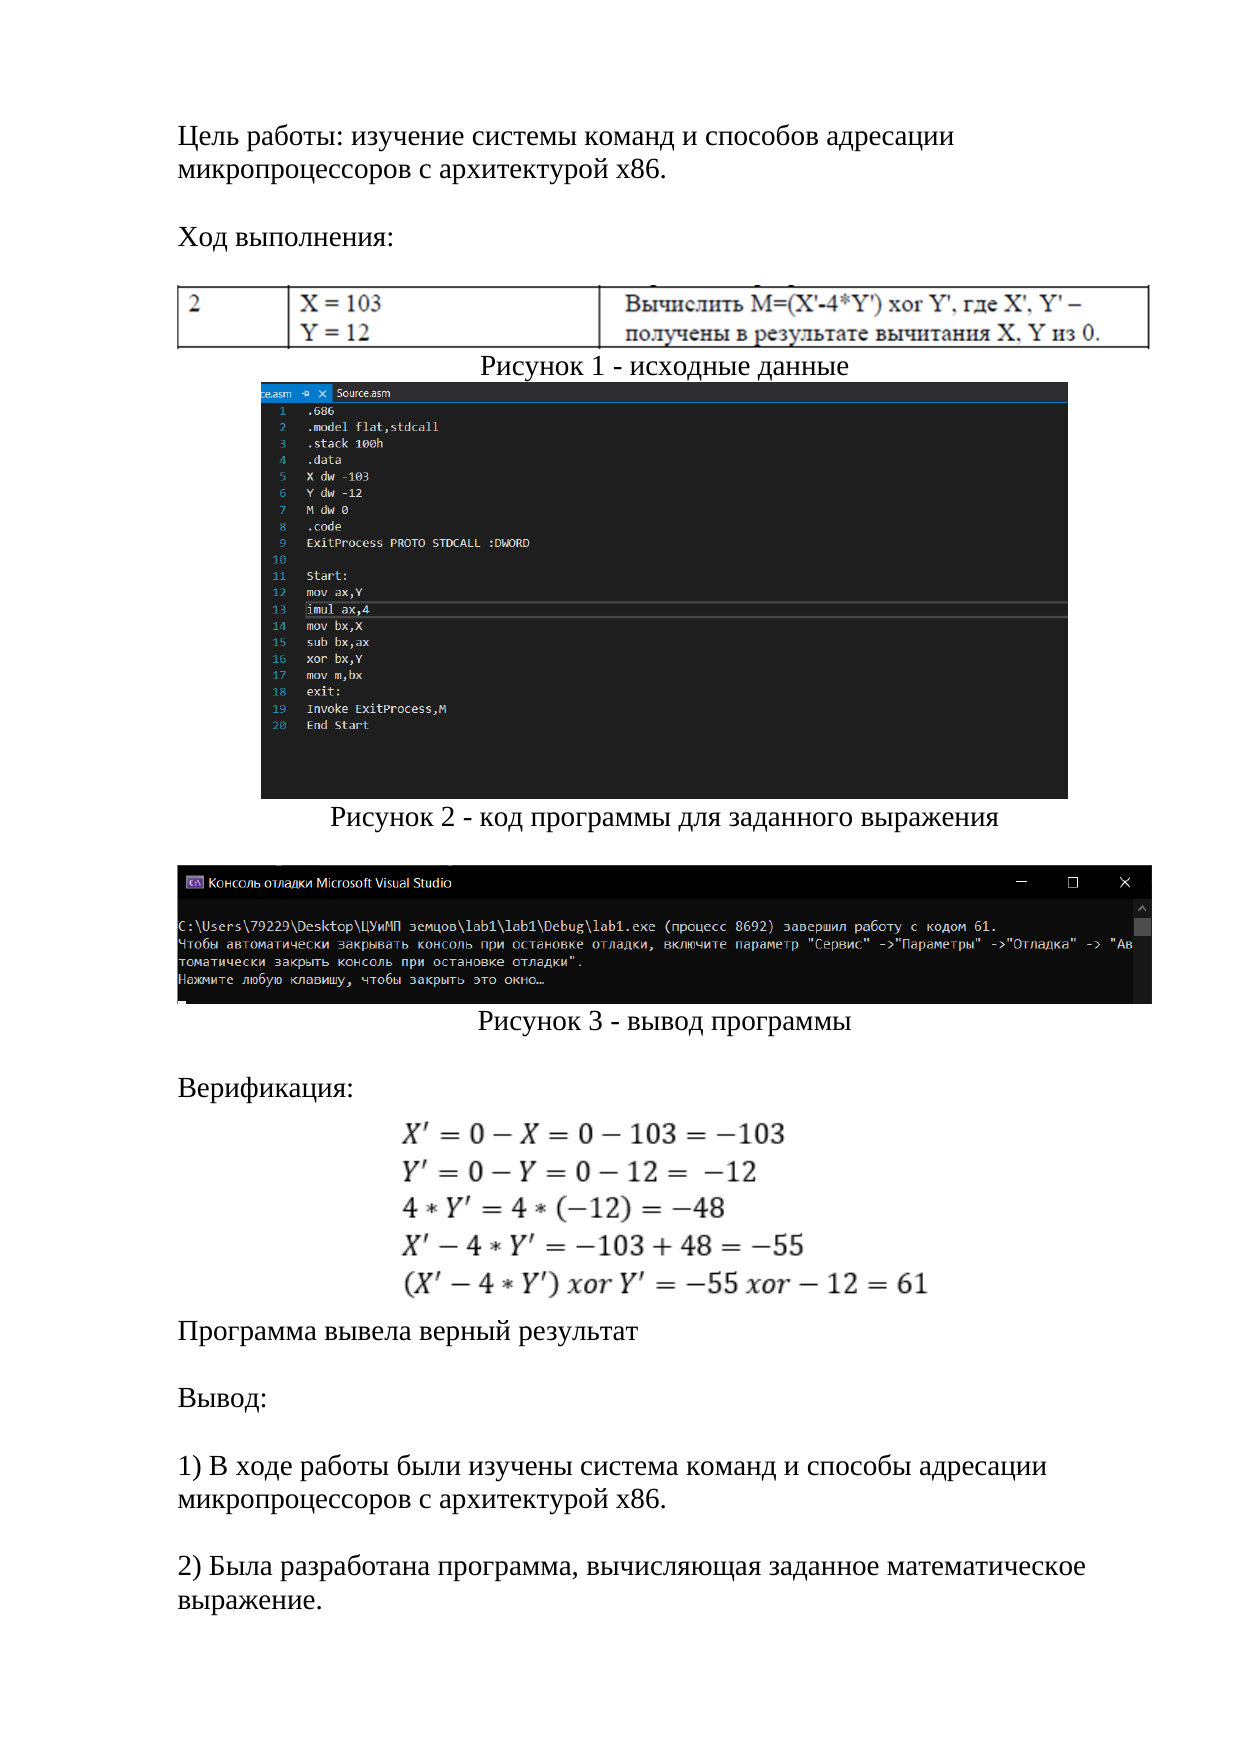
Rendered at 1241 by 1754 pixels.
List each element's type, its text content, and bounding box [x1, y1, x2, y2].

text Рисунок 2 - код программы для заданного выражения [177, 799, 1152, 832]
text Программа вывела верный результат [177, 1313, 1152, 1347]
text Вывод: [177, 1381, 1152, 1414]
text 2) Была разработана программа, вычисляющая заданное математическое выражение. [177, 1548, 1152, 1615]
picture [261, 382, 1068, 799]
picture [356, 1103, 973, 1314]
text Рисунок 1 - исходные данные [177, 349, 1152, 382]
text Ход выполнения: [177, 219, 1152, 252]
text Цель работы: изучение системы команд и способов адресации микропроцессоров с архитектурой x86. [177, 118, 1152, 185]
text 1) В ходе работы были изучены система команд и способы адресации микропроцессоров с архитектурой х86. [177, 1448, 1152, 1515]
text Рисунок 3 - вывод программы [177, 1004, 1152, 1037]
picture [177, 865, 1152, 1004]
picture [177, 285, 1152, 349]
text Верификация: [177, 1070, 1152, 1104]
